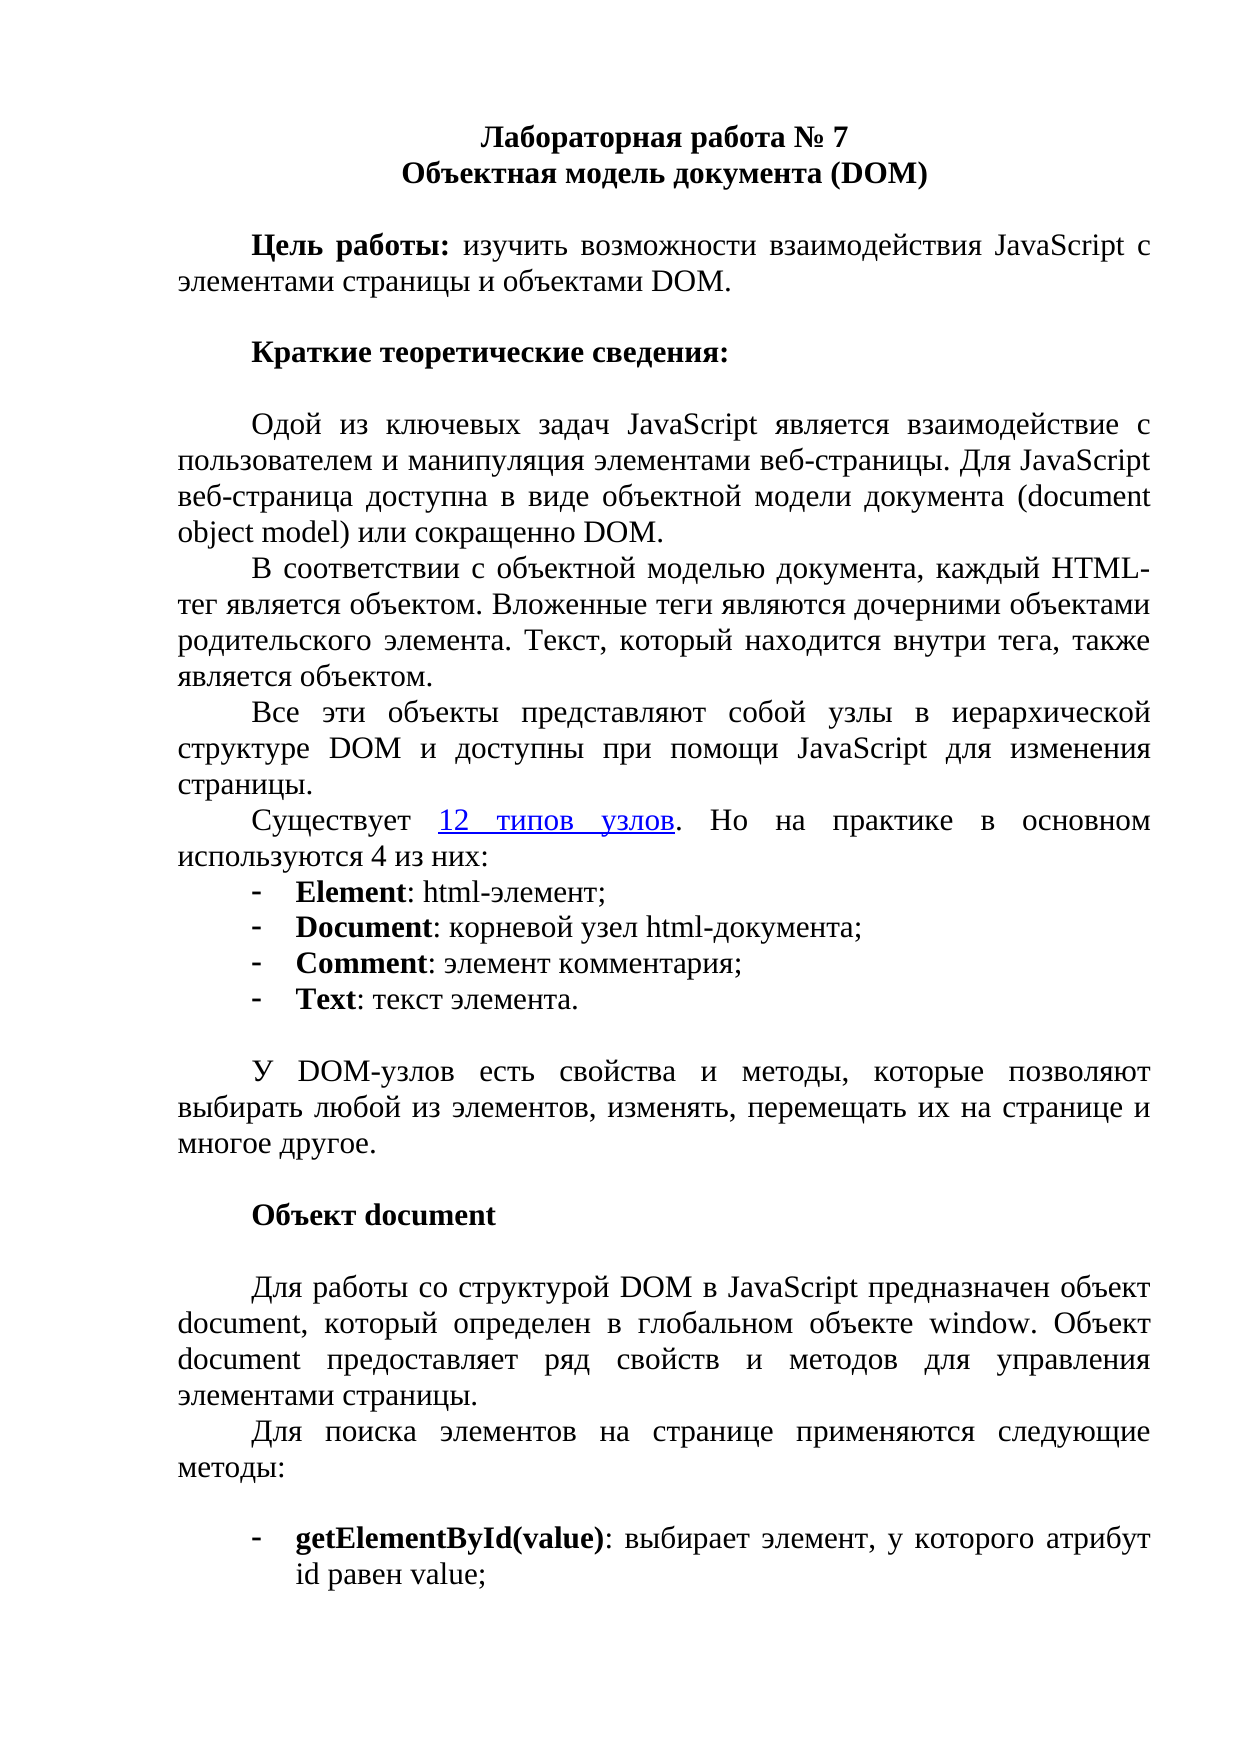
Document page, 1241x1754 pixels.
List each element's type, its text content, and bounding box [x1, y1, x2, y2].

text В соответствии с объектной моделью документа, каждый HTML-тег является объектом. Вложенные теги являются дочерними объектами родительского элемента. Текст, который находится внутри тега, также является объектом. [177, 549, 1152, 693]
list Element: html-элемент; [251, 873, 1152, 909]
subtitle Лабораторная работа № 7 Объектная модель документа (DOM) [177, 118, 1152, 190]
list getElementById(value): выбирает элемент, у которого атрибут id равен value; [251, 1520, 1152, 1592]
list Text: текст элемента. [251, 981, 1152, 1017]
text Краткие теоретические сведения: [177, 334, 1152, 370]
text Для работы со структурой DOM в JavaScript предназначен объект document, который определен в глобальном объекте window. Объект document предоставляет ряд свойств и методов для управления элементами страницы. [177, 1268, 1152, 1412]
text Существует 12 типов узлов. Но на практике в основном используются 4 из них: [177, 801, 1152, 873]
text Цель работы: изучить возможности взаимодействия JavaScript с элементами страницы и объектами DOM. [177, 226, 1152, 298]
text Одой из ключевых задач JavaScript является взаимодействие с пользователем и манипуляция элементами веб-страницы. Для JavaScript веб-страница доступна в виде объектной модели документа (document object model) или сокращенно DOM. [177, 406, 1152, 549]
list Comment: элемент комментария; [251, 945, 1152, 981]
text Все эти объекты представляют собой узлы в иерархической структуре DOM и доступны при помощи JavaScript для изменения страницы. [177, 693, 1152, 801]
text У DOM-узлов есть свойства и методы, которые позволяют выбирать любой из элементов, изменять, перемещать их на странице и многое другое. [177, 1052, 1152, 1160]
list Document: корневой узел html-документа; [251, 909, 1152, 945]
text Объект document [177, 1196, 1152, 1232]
text Для поиска элементов на странице применяются следующие методы: [177, 1412, 1152, 1484]
